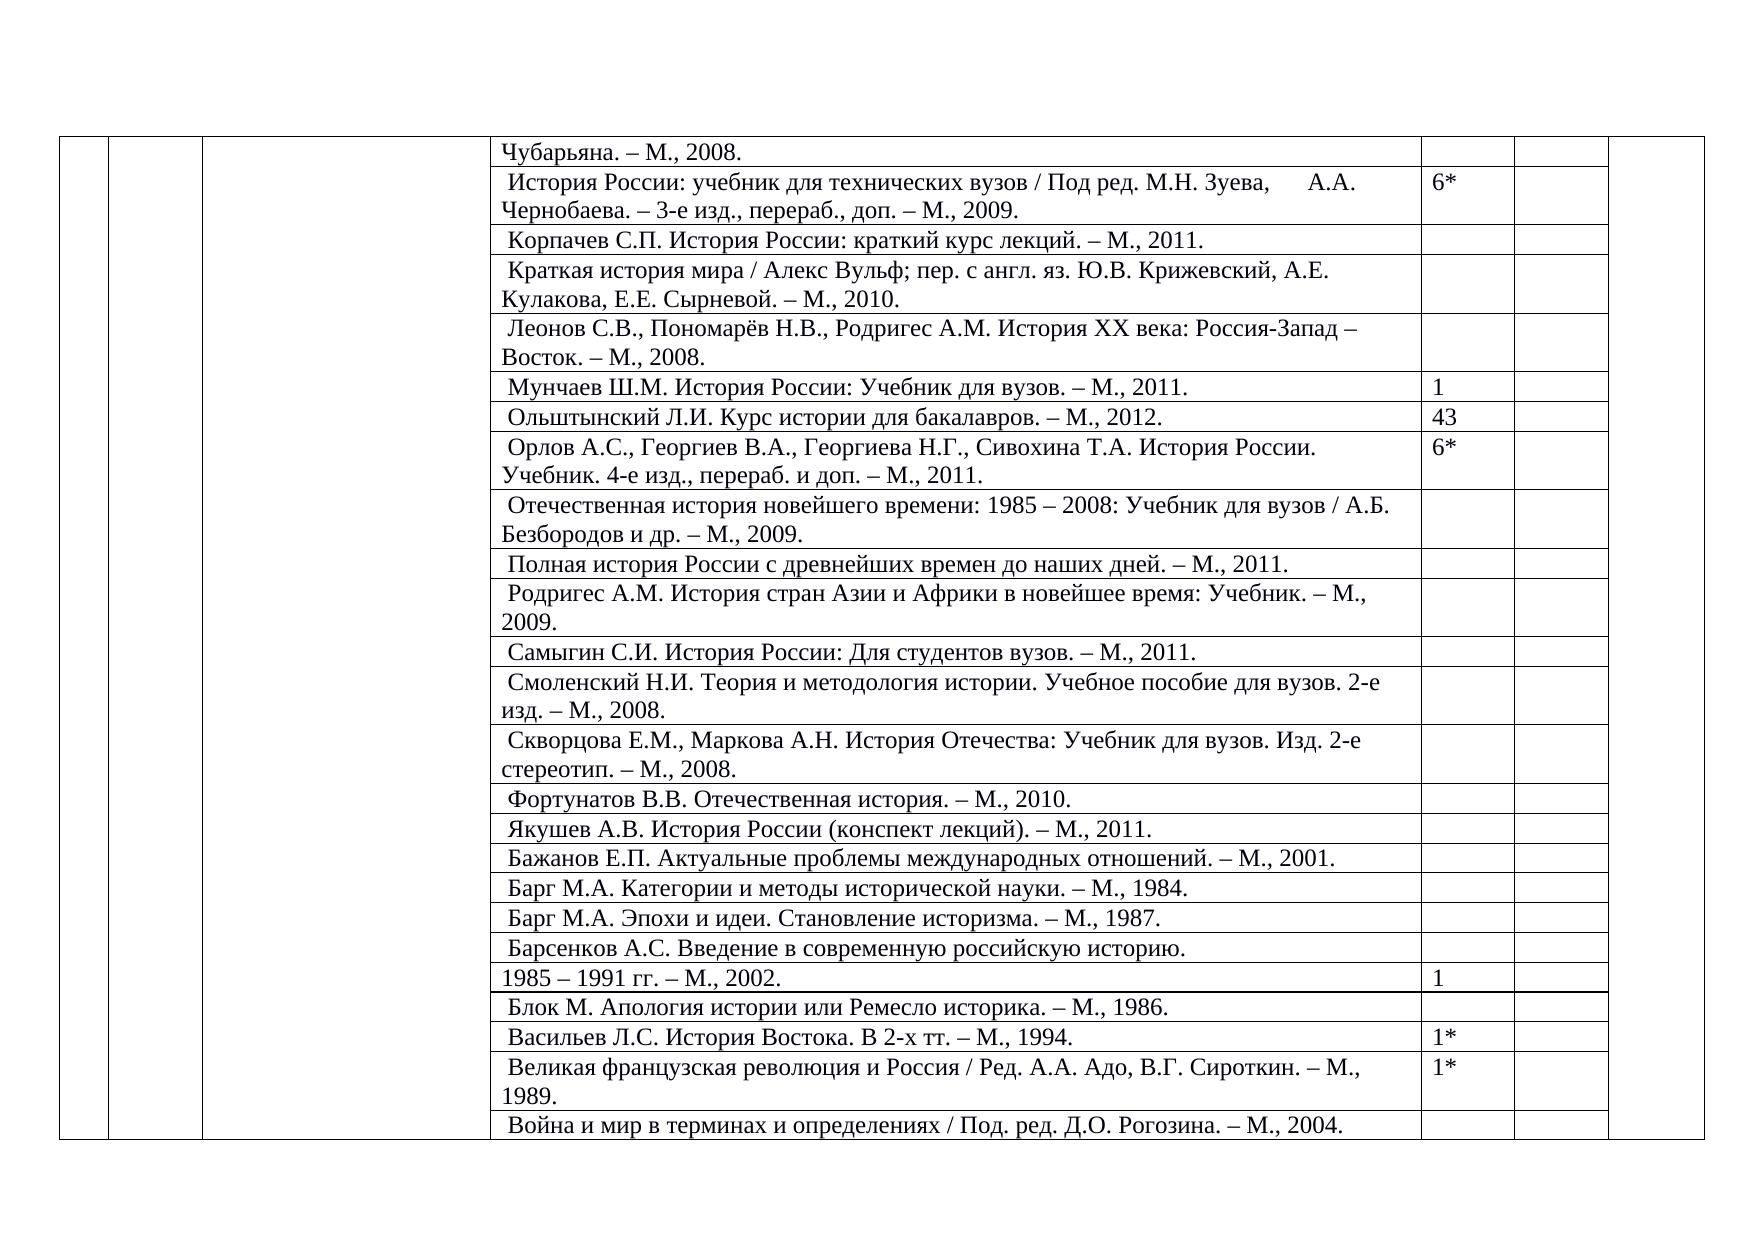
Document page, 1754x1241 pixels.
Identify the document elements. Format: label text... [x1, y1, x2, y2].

table_cell 1 [1422, 963, 1514, 991]
table_cell [1515, 1022, 1608, 1051]
table_cell Отечественная история новейшего времени: 1985 – 2008: Учебник для вузов / А.Б. Безбородов и др. – М., 2009. [491, 490, 1421, 548]
table_cell 6* [1422, 432, 1514, 489]
table_cell [1422, 579, 1514, 636]
table_cell [1422, 993, 1514, 1021]
table_cell [1422, 667, 1514, 724]
table_cell [1422, 784, 1514, 813]
table_cell [1515, 432, 1608, 489]
table_cell Великая французская революция и Россия / Ред. А.А. Адо, В.Г. Сироткин. – М., 1989. [491, 1052, 1421, 1109]
table_cell Ольштынский Л.И. Курс истории для бакалавров. – М., 2012. [491, 402, 1421, 431]
table_cell Краткая история мира / Алекс Вульф; пер. с англ. яз. Ю.В. Крижевский, А.Е. Кулакова, Е.Е. Сырневой. – М., 2010. [491, 255, 1421, 312]
table_cell [1515, 667, 1608, 724]
table_cell [1515, 784, 1608, 813]
table_cell [1422, 490, 1514, 548]
table_cell [1515, 167, 1608, 224]
table_cell [1422, 549, 1514, 577]
table_cell [1515, 372, 1608, 401]
table_cell [1515, 402, 1608, 431]
table_cell 1985 – 1991 гг. – М., 2002. [491, 963, 1421, 991]
table_cell Орлов А.С., Георгиев В.А., Георгиева Н.Г., Сивохина Т.А. История России. Учебник. 4-е изд., перераб. и доп. – М., 2011. [491, 432, 1421, 489]
table_cell [1515, 549, 1608, 577]
table_cell [1515, 725, 1608, 783]
table_cell [1515, 993, 1608, 1021]
table_cell История России: учебник для технических вузов / Под ред. М.Н. Зуева, А.А. Чернобаева. – 3-е изд., перераб., доп. – М., 2009. [491, 167, 1421, 224]
table_cell Фортунатов В.В. Отечественная история. – М., 2010. [491, 784, 1421, 813]
table_cell [1422, 637, 1514, 666]
table_cell Бажанов Е.П. Актуальные проблемы международных отношений. – М., 2001. [491, 844, 1421, 872]
table_cell [1422, 903, 1514, 932]
table_cell 1 [1422, 372, 1514, 401]
table_cell [1515, 490, 1608, 548]
table_cell Барг М.А. Категории и методы исторической науки. – М., 1984. [491, 873, 1421, 902]
table_cell [1515, 1052, 1608, 1109]
table_cell [1515, 963, 1608, 991]
table_cell 1* [1422, 1022, 1514, 1051]
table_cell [491, 137, 1421, 166]
table_cell Леонов С.В., Пономарёв Н.В., Родригес А.М. История ХХ века: Россия-Запад – Восток. – М., 2008. [491, 314, 1421, 371]
table_cell [1515, 933, 1608, 962]
table_cell [1422, 844, 1514, 872]
table_cell [1422, 814, 1514, 842]
table_cell [1422, 933, 1514, 962]
table_cell [1422, 1111, 1514, 1139]
table_cell Самыгин С.И. История России: Для студентов вузов. – М., 2011. [491, 637, 1421, 666]
table_cell 43 [1422, 402, 1514, 431]
table_cell Скворцова Е.М., Маркова А.Н. История Отечества: Учебник для вузов. Изд. 2-е стереотип. – М., 2008. [491, 725, 1421, 783]
table_cell Якушев А.В. История России (конспект лекций). – М., 2011. [491, 814, 1421, 842]
table_cell [1422, 225, 1514, 254]
table_cell [1422, 255, 1514, 312]
table_cell [1422, 873, 1514, 902]
table_cell Мунчаев Ш.М. История России: Учебник для вузов. – М., 2011. [491, 372, 1421, 401]
table_cell [1515, 637, 1608, 666]
table_cell Полная история России с древнейших времен до наших дней. – М., 2011. [491, 549, 1421, 577]
table_cell Война и мир в терминах и определениях / Под. ред. Д.О. Рогозина. – М., 2004. [491, 1111, 1421, 1139]
table_cell Васильев Л.С. История Востока. В 2-х тт. – М., 1994. [491, 1022, 1421, 1051]
table_cell [1515, 579, 1608, 636]
table_cell Блок М. Апология истории или Ремесло историка. – М., 1986. [491, 993, 1421, 1021]
table_cell Барг М.А. Эпохи и идеи. Становление историзма. – М., 1987. [491, 903, 1421, 932]
table_cell [1515, 844, 1608, 872]
table_cell [1422, 137, 1514, 166]
table_cell 6* [1422, 167, 1514, 224]
table_cell [1515, 1111, 1608, 1139]
table_cell Смоленский Н.И. Теория и методология истории. Учебное пособие для вузов. 2-е изд. – М., 2008. [491, 667, 1421, 724]
table_cell [1515, 225, 1608, 254]
table_cell [1515, 255, 1608, 312]
table_cell [1515, 814, 1608, 842]
table_cell [1422, 725, 1514, 783]
table_cell [1515, 314, 1608, 371]
table_cell [1515, 873, 1608, 902]
table_cell [1422, 314, 1514, 371]
table_cell Корпачев С.П. История России: краткий курс лекций. – М., 2011. [491, 225, 1421, 254]
table_cell 1* [1422, 1052, 1514, 1109]
table_cell Родригес А.М. История стран Азии и Африки в новейшее время: Учебник. – М., 2009. [491, 579, 1421, 636]
table_cell Барсенков А.С. Введение в современную российскую историю. [491, 933, 1421, 962]
table_cell [1515, 903, 1608, 932]
table_cell [1515, 137, 1608, 166]
